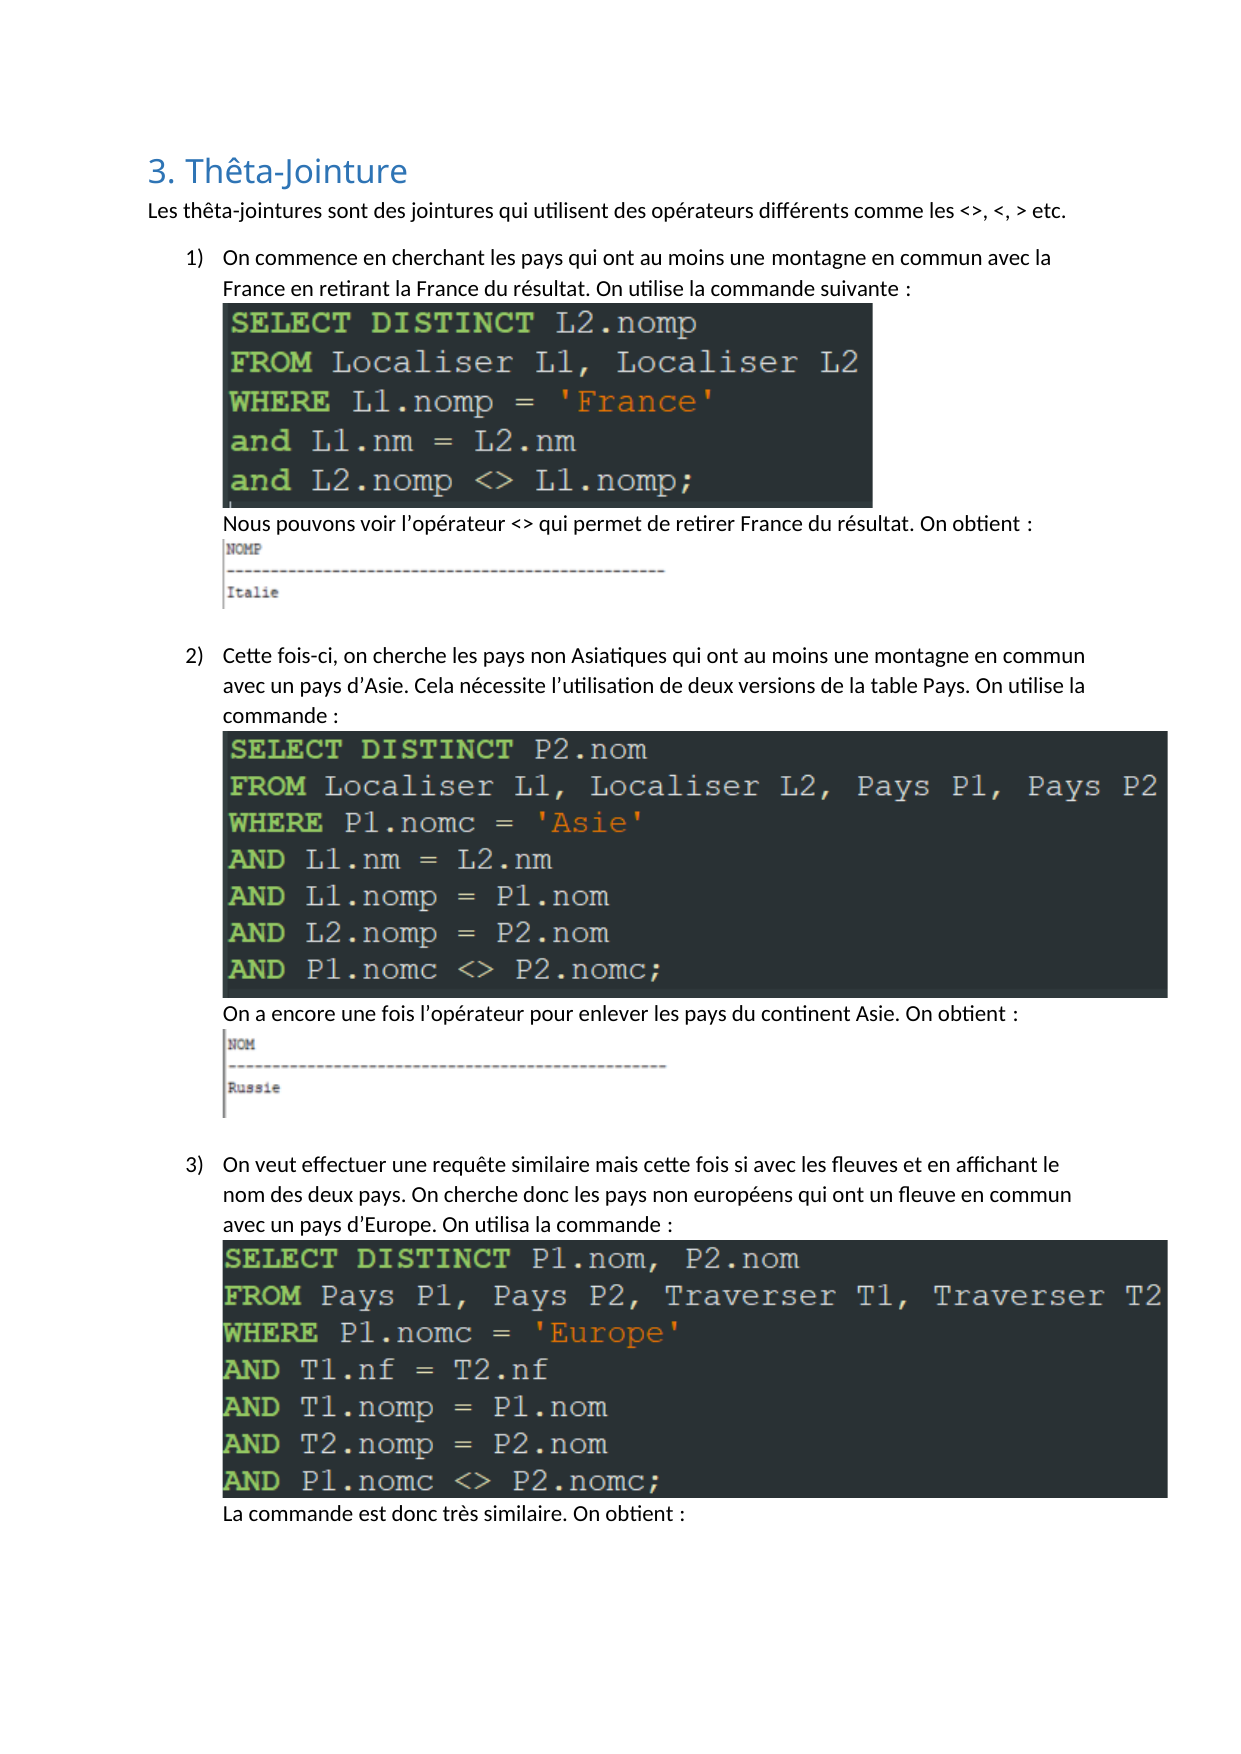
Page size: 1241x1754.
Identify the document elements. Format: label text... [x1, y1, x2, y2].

list Nous pouvons voir l’opérateur <> qui permet de retirer France du résultat. On obtient : [223, 509, 1093, 538]
list On veut effectuer une requête similaire mais cette fois si avec les fleuves et en affichant le nom des deux pays. On cherche donc les pays non européens qui ont un fleuve en commun avec un pays d’Europe. On utilisa la commande : [185, 1150, 1093, 1238]
list On a encore une fois l’opérateur pour enlever les pays du continent Asie. On obtient : [223, 999, 1093, 1028]
picture [222, 1029, 675, 1118]
picture [222, 731, 1168, 998]
picture [222, 303, 873, 508]
list Cette fois-ci, on cherche les pays non Asiatiques qui ont au moins une montagne en commun avec un pays d’Asie. Cela nécessite l’utilisation de deux versions de la table Pays. On utilise la commande : [185, 641, 1093, 729]
picture [222, 539, 675, 609]
list On commence en cherchant les pays qui ont au moins une montagne en commun avec la France en retirant la France du résultat. On utilise la commande suivante : [185, 243, 1093, 302]
subtitle Thêta-Jointure [148, 148, 1093, 193]
picture [222, 1240, 1168, 1498]
list La commande est donc très similaire. On obtient : [223, 1499, 1093, 1527]
text Les thêta-jointures sont des jointures qui utilisent des opérateurs différents comme les <>, <, > etc. [148, 197, 1093, 224]
